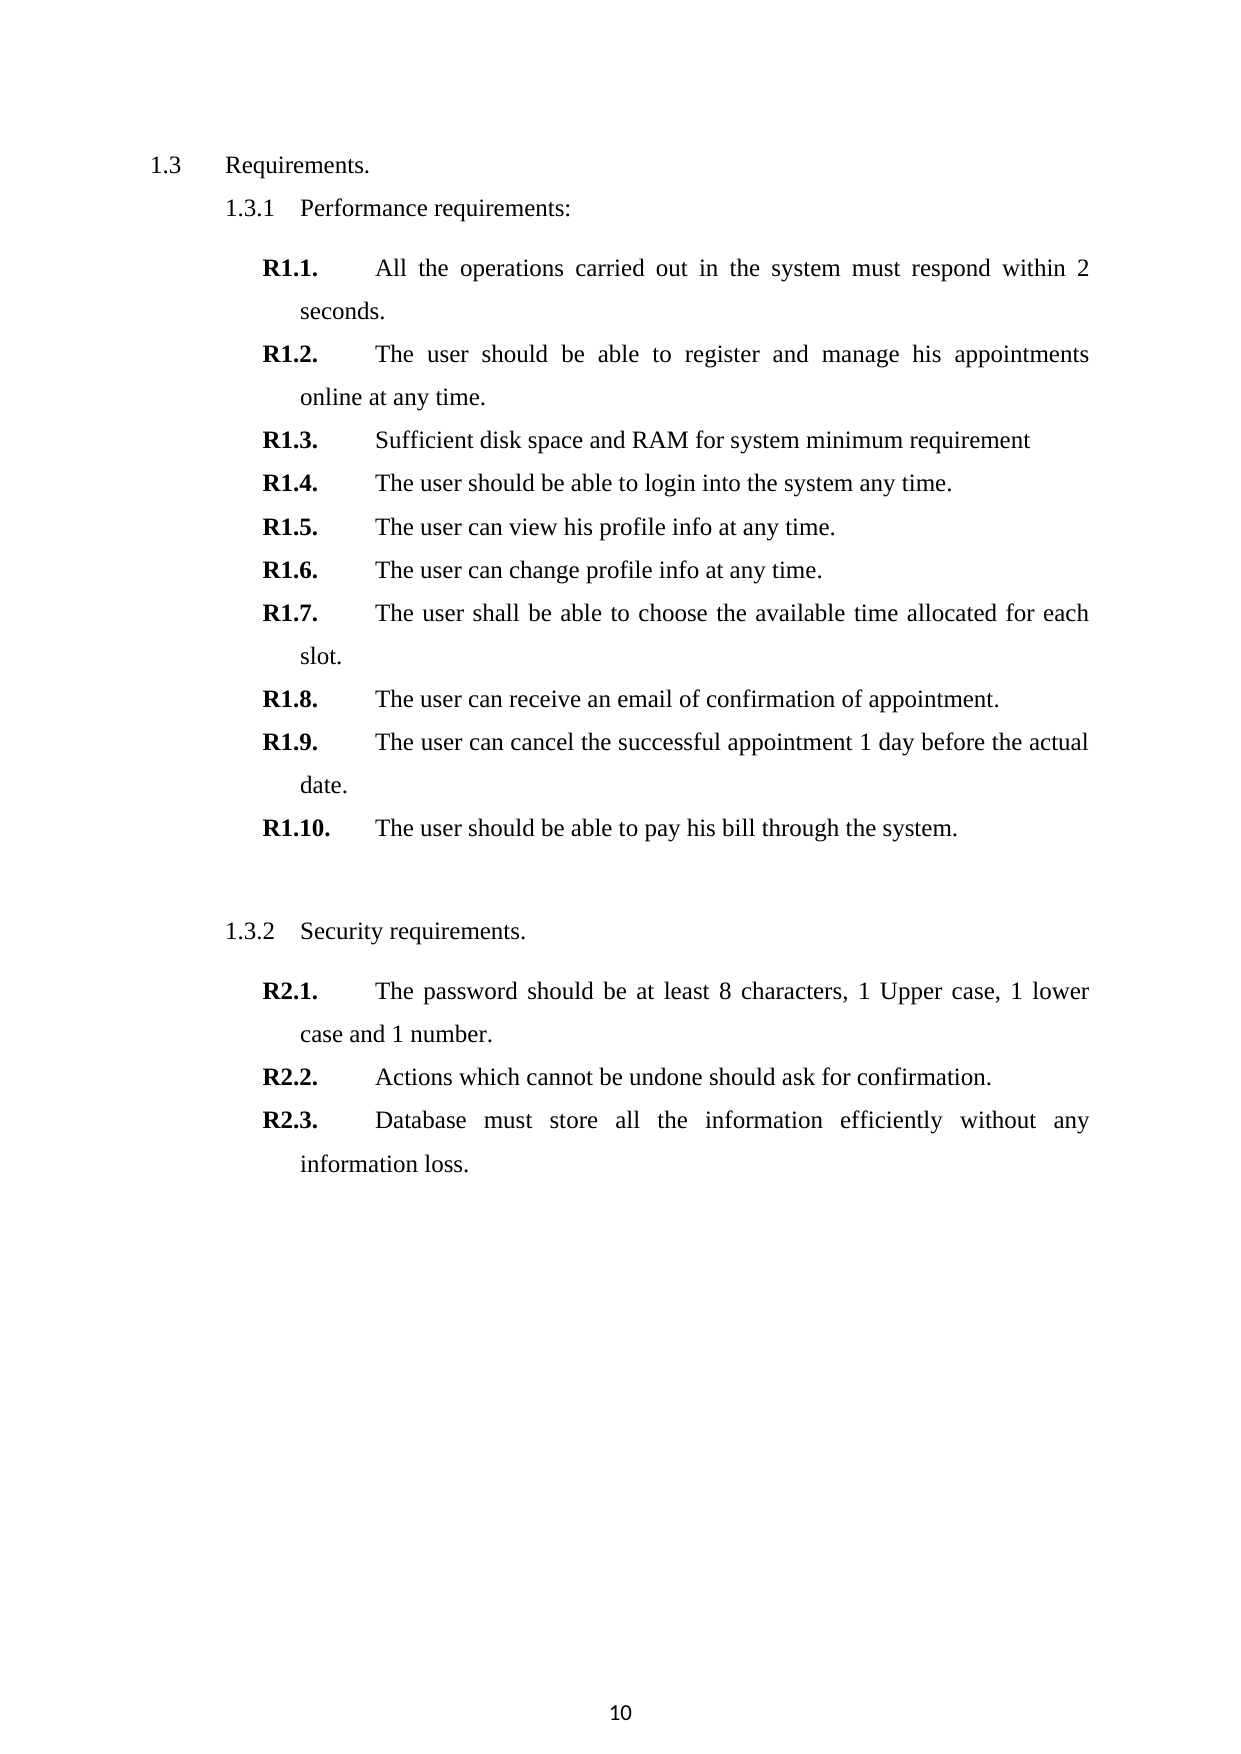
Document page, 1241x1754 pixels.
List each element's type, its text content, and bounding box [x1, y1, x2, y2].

list The user shall be able to choose the available time allocated for each slot. [262, 598, 1090, 670]
list The user can receive an email of confirmation of appointment. [262, 684, 1090, 713]
list The user should be able to pay his bill through the system. [262, 813, 1090, 842]
list The user can change profile info at any time. [262, 555, 1090, 583]
subtitle 1.3 Requirements. [150, 150, 1090, 179]
list Sufficient disk space and RAM for system minimum requirement [262, 425, 1090, 454]
list The user can cancel the successful appointment 1 day before the actual date. [262, 727, 1090, 799]
text 1.3.2 Security requirements. [150, 916, 1090, 945]
list The user can view his profile info at any time. [262, 512, 1090, 540]
text 1.3.1 Performance requirements: [150, 193, 1090, 222]
list The user should be able to register and manage his appointments online at any time. [262, 339, 1090, 411]
list The password should be at least 8 characters, 1 Upper case, 1 lower case and 1 number. [262, 976, 1090, 1048]
list Database must store all the information efficiently without any information loss. [262, 1106, 1090, 1177]
list Actions which cannot be undone should ask for confirmation. [262, 1062, 1090, 1091]
list All the operations carried out in the system must respond within 2 seconds. [262, 253, 1090, 325]
list The user should be able to login into the system any time. [262, 468, 1090, 497]
